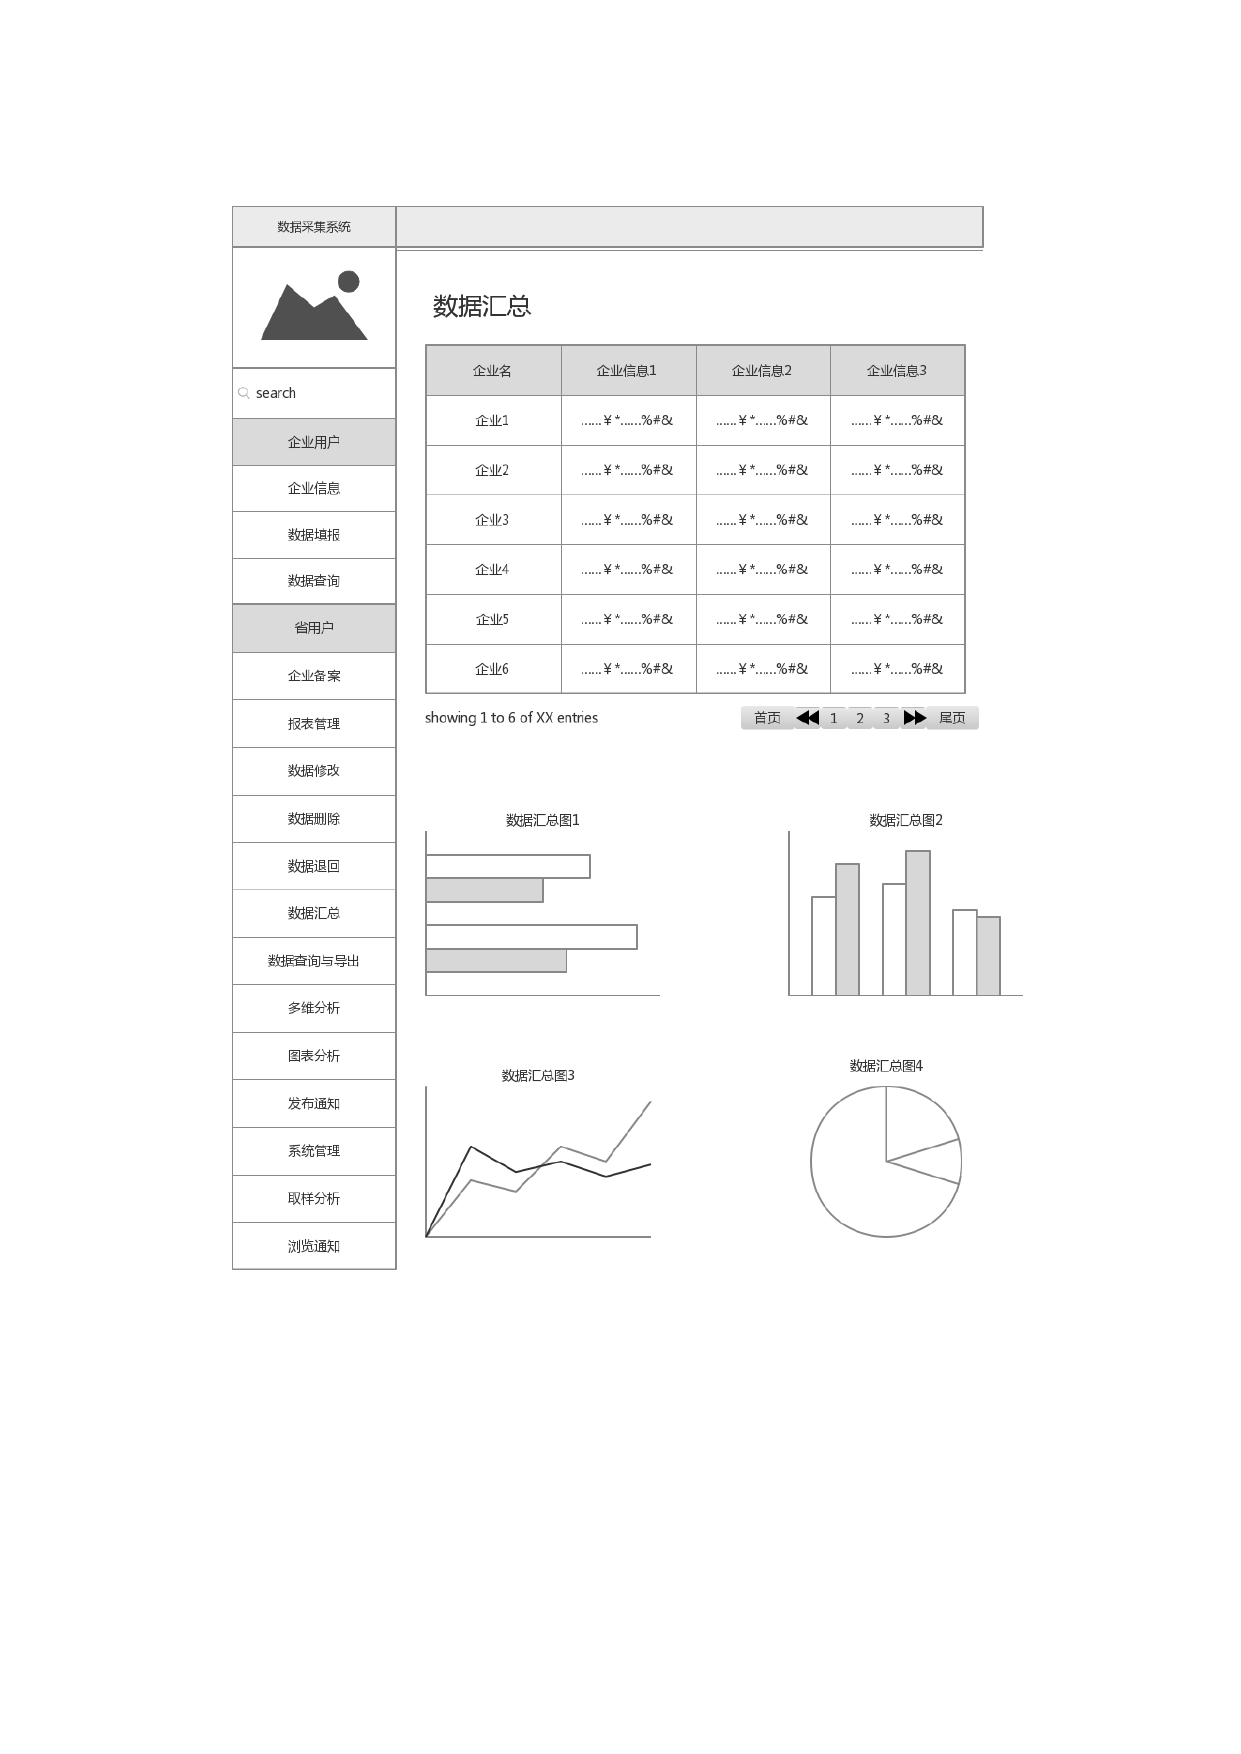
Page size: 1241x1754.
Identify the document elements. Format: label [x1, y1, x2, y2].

picture [187, 162, 1053, 1299]
